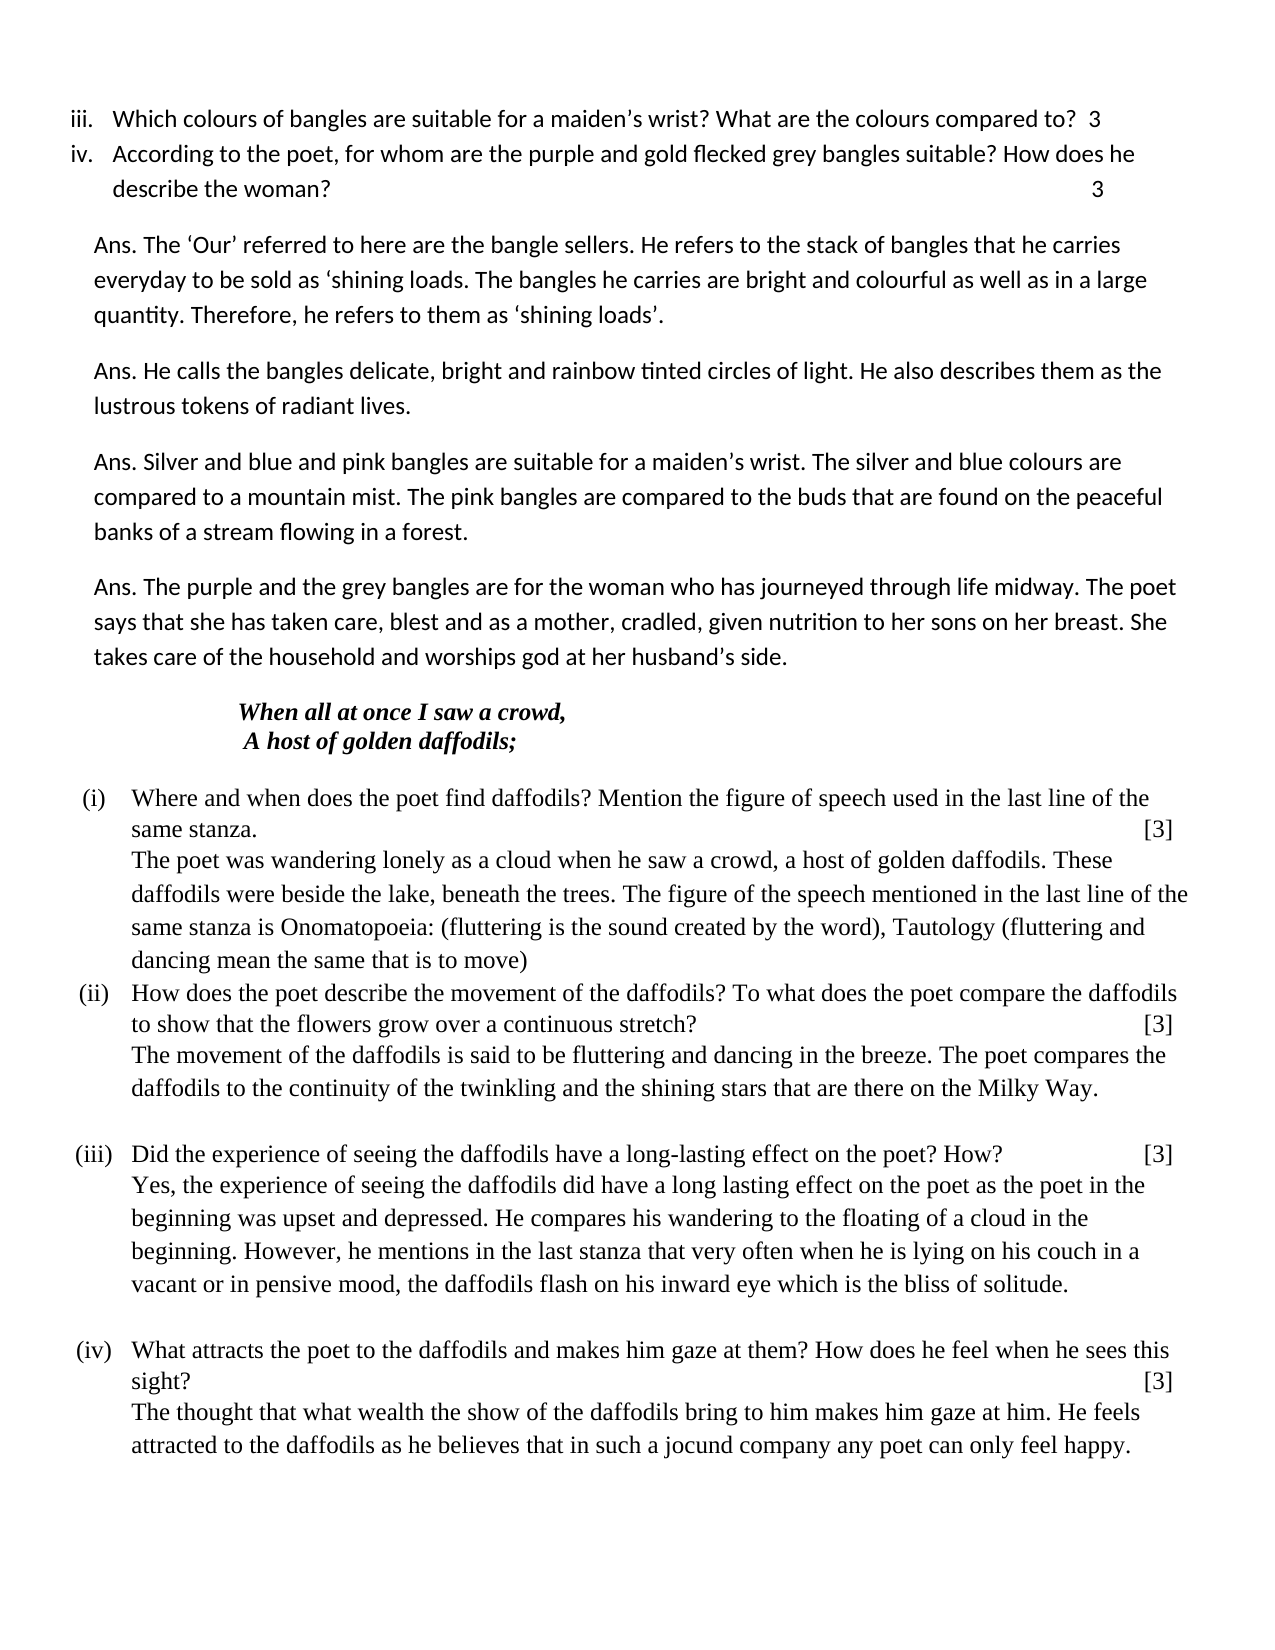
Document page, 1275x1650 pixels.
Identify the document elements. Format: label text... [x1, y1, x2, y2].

list The movement of the daffodils is said to be fluttering and dancing in the breeze. The poet compares the daffodils to the continuity of the twinkling and the shining stars that are there on the Milky Way. [131, 1040, 1191, 1102]
text Ans. The ‘Our’ referred to here are the bangle sellers. He refers to the stack of bangles that he carries everyday to be sold as ‘shining loads. The bangles he carries are bright and colourful as well as in a large quantity. Therefore, he refers to them as ‘shining loads’. [94, 229, 1191, 329]
text Ans. He calls the bangles delicate, bright and rainbow tinted circles of light. He also describes them as the lustrous tokens of radiant lives. [94, 355, 1191, 420]
list The thought that what wealth the show of the daffodils bring to him makes him gaze at him. He feels attracted to the daffodils as he believes that in such a jocund company any poet can only feel happy. [131, 1397, 1191, 1459]
list Where and when does the poet find daffodils? Mention the figure of speech used in the last line of the same stanza. [3] [94, 783, 1191, 843]
text A host of golden daffodils; [94, 726, 1191, 755]
text Ans. The purple and the grey bangles are for the woman who has journeyed through life midway. The poet says that she has taken care, blest and as a mother, cradled, given nutrition to her sons on her breast. She takes care of the household and worships god at her husband’s side. [94, 571, 1191, 672]
list What attracts the poet to the daffodils and makes him gaze at them? How does he feel when he sees this sight? [3] [94, 1335, 1191, 1395]
text Ans. Silver and blue and pink bangles are suitable for a maiden’s wrist. The silver and blue colours are compared to a mountain mist. The pink bangles are compared to the buds that are found on the peaceful banks of a stream flowing in a forest. [94, 446, 1191, 546]
list Yes, the experience of seeing the daffodils did have a long lasting effect on the poet as the poet in the beginning was upset and depressed. He compares his wandering to the floating of a cloud in the beginning. However, he mentions in the last stanza that very often when he is lying on his couch in a vacant or in pensive mood, the daffodils flash on his inward eye which is the bliss of solitude. [131, 1170, 1191, 1298]
list Did the experience of seeing the daffodils have a long-lasting effect on the poet? How? [3] [94, 1139, 1191, 1168]
text When all at once I saw a crowd, [94, 697, 1191, 726]
list The poet was wandering lonely as a cloud when he saw a crowd, a host of golden daffodils. These daffodils were beside the lake, beneath the trees. The figure of the speech mentioned in the last line of the same stanza is Onomatopoeia: (fluttering is the sound created by the word), Tautology (fluttering and dancing mean the same that is to move) [131, 846, 1191, 973]
list Which colours of bangles are suitable for a maiden’s wrist? What are the colours compared to? 3 [94, 103, 1191, 134]
list How does the poet describe the movement of the daffodils? To what does the poet compare the daffodils to show that the flowers grow over a continuous stretch? [3] [94, 978, 1191, 1037]
list According to the poet, for whom are the purple and gold flecked grey bangles suitable? How does he describe the woman? 3 [94, 138, 1191, 204]
